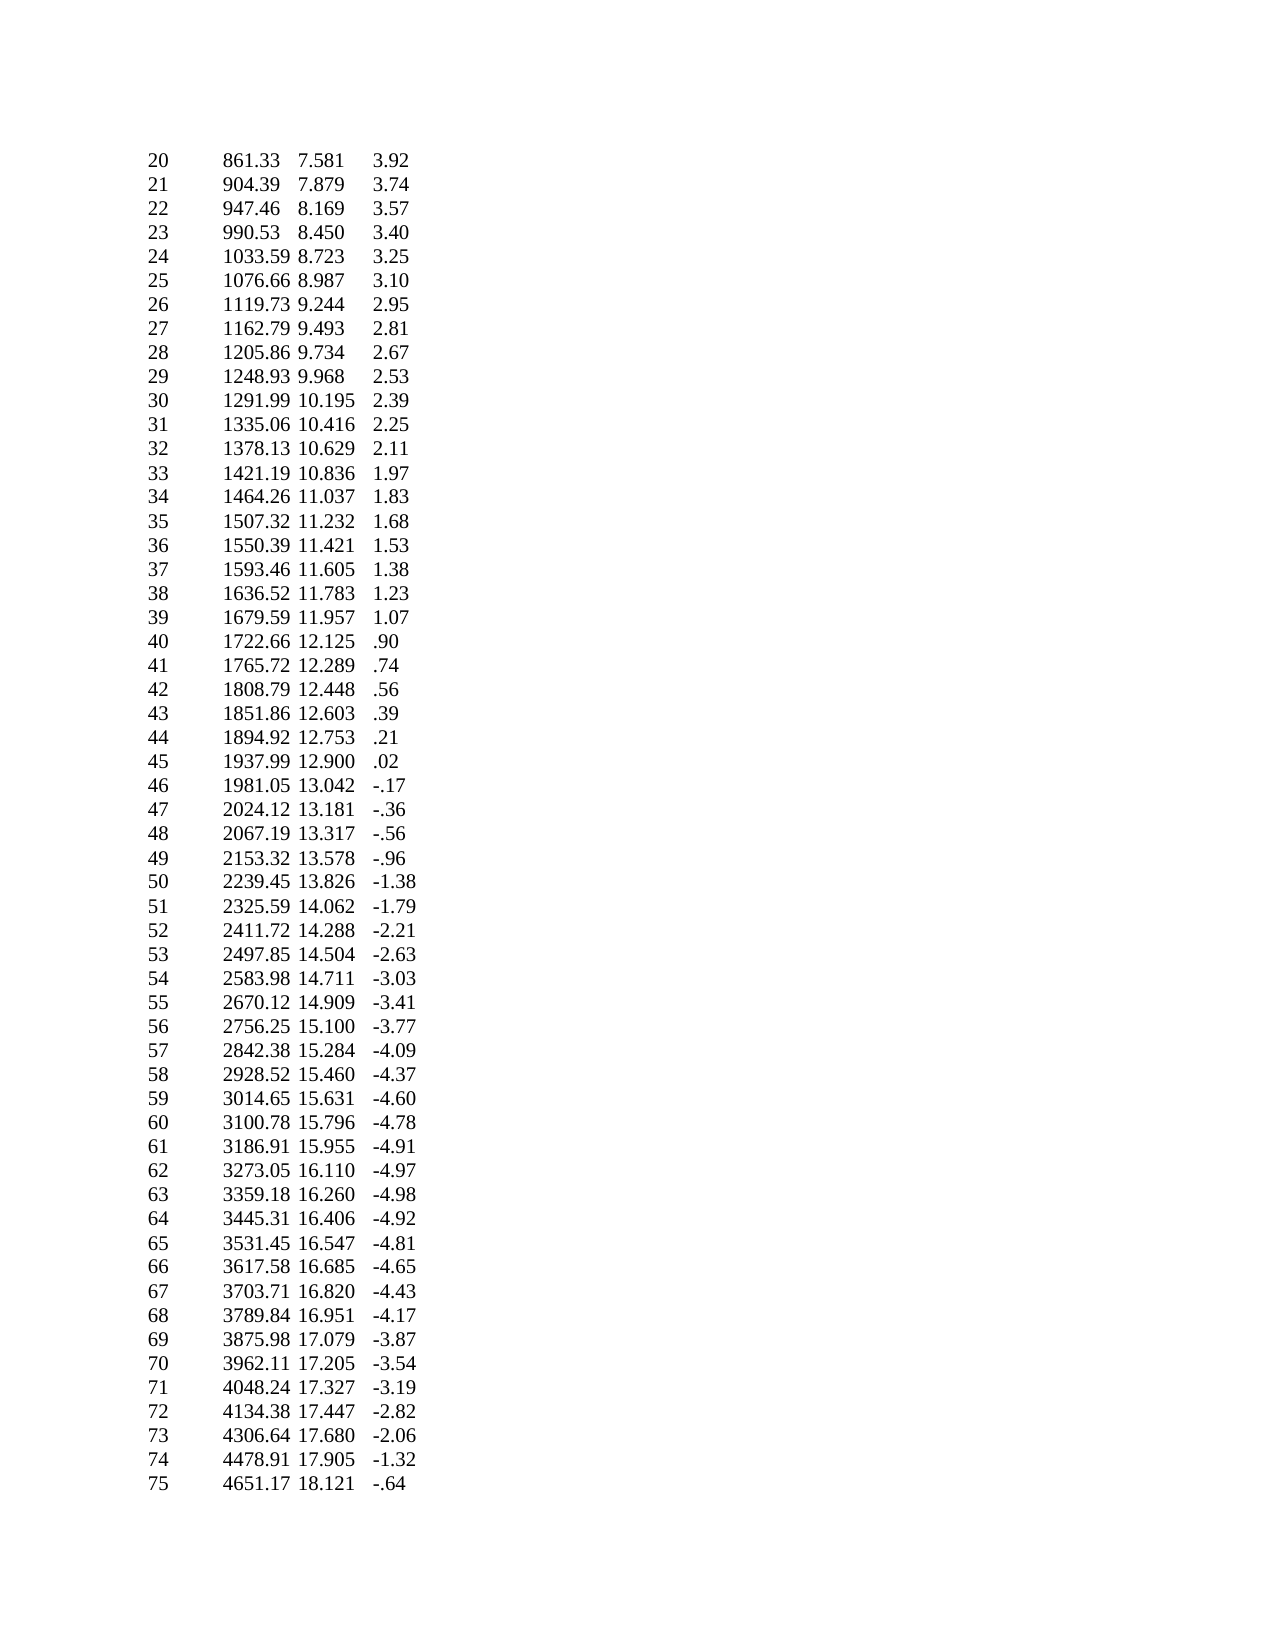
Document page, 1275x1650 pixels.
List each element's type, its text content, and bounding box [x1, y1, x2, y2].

text 69 3875.98 17.079 -3.87 [148, 1327, 1127, 1351]
text 52 2411.72 14.288 -2.21 [148, 918, 1127, 942]
text 23 990.53 8.450 3.40 [148, 220, 1127, 244]
text 31 1335.06 10.416 2.25 [148, 412, 1127, 436]
text 67 3703.71 16.820 -4.43 [148, 1278, 1127, 1303]
text 70 3962.11 17.205 -3.54 [148, 1351, 1127, 1375]
text 42 1808.79 12.448 .56 [148, 677, 1127, 701]
text 44 1894.92 12.753 .21 [148, 725, 1127, 749]
text 50 2239.45 13.826 -1.38 [148, 869, 1127, 893]
text 27 1162.79 9.493 2.81 [148, 316, 1127, 340]
text 36 1550.39 11.421 1.53 [148, 533, 1127, 557]
text 45 1937.99 12.900 .02 [148, 749, 1127, 773]
text 24 1033.59 8.723 3.25 [148, 244, 1127, 268]
text 41 1765.72 12.289 .74 [148, 653, 1127, 677]
text 54 2583.98 14.711 -3.03 [148, 966, 1127, 990]
text 35 1507.32 11.232 1.68 [148, 508, 1127, 533]
text 38 1636.52 11.783 1.23 [148, 581, 1127, 605]
text 30 1291.99 10.195 2.39 [148, 388, 1127, 412]
text 55 2670.12 14.909 -3.41 [148, 990, 1127, 1014]
text 40 1722.66 12.125 .90 [148, 629, 1127, 653]
text 63 3359.18 16.260 -4.98 [148, 1182, 1127, 1206]
text 25 1076.66 8.987 3.10 [148, 268, 1127, 292]
text 53 2497.85 14.504 -2.63 [148, 942, 1127, 966]
text 48 2067.19 13.317 -.56 [148, 821, 1127, 845]
text 66 3617.58 16.685 -4.65 [148, 1254, 1127, 1278]
text 20 861.33 7.581 3.92 [148, 148, 1127, 172]
text 72 4134.38 17.447 -2.82 [148, 1399, 1127, 1423]
text 74 4478.91 17.905 -1.32 [148, 1447, 1127, 1471]
text 58 2928.52 15.460 -4.37 [148, 1062, 1127, 1086]
text 75 4651.17 18.121 -.64 [148, 1471, 1127, 1495]
text 21 904.39 7.879 3.74 [148, 172, 1127, 196]
text 49 2153.32 13.578 -.96 [148, 845, 1127, 869]
text 46 1981.05 13.042 -.17 [148, 773, 1127, 797]
text 56 2756.25 15.100 -3.77 [148, 1014, 1127, 1038]
text 51 2325.59 14.062 -1.79 [148, 893, 1127, 918]
text 32 1378.13 10.629 2.11 [148, 436, 1127, 460]
text 73 4306.64 17.680 -2.06 [148, 1423, 1127, 1447]
text 43 1851.86 12.603 .39 [148, 701, 1127, 725]
text 28 1205.86 9.734 2.67 [148, 340, 1127, 364]
text 57 2842.38 15.284 -4.09 [148, 1038, 1127, 1062]
text 26 1119.73 9.244 2.95 [148, 292, 1127, 316]
text 62 3273.05 16.110 -4.97 [148, 1158, 1127, 1182]
text 59 3014.65 15.631 -4.60 [148, 1086, 1127, 1110]
text 61 3186.91 15.955 -4.91 [148, 1134, 1127, 1158]
text 39 1679.59 11.957 1.07 [148, 605, 1127, 629]
text 33 1421.19 10.836 1.97 [148, 460, 1127, 484]
text 64 3445.31 16.406 -4.92 [148, 1206, 1127, 1230]
text 71 4048.24 17.327 -3.19 [148, 1375, 1127, 1399]
text 68 3789.84 16.951 -4.17 [148, 1303, 1127, 1327]
text 60 3100.78 15.796 -4.78 [148, 1110, 1127, 1134]
text 22 947.46 8.169 3.57 [148, 196, 1127, 220]
text 37 1593.46 11.605 1.38 [148, 557, 1127, 581]
text 29 1248.93 9.968 2.53 [148, 364, 1127, 388]
text 34 1464.26 11.037 1.83 [148, 484, 1127, 508]
text 47 2024.12 13.181 -.36 [148, 797, 1127, 821]
text 65 3531.45 16.547 -4.81 [148, 1230, 1127, 1254]
